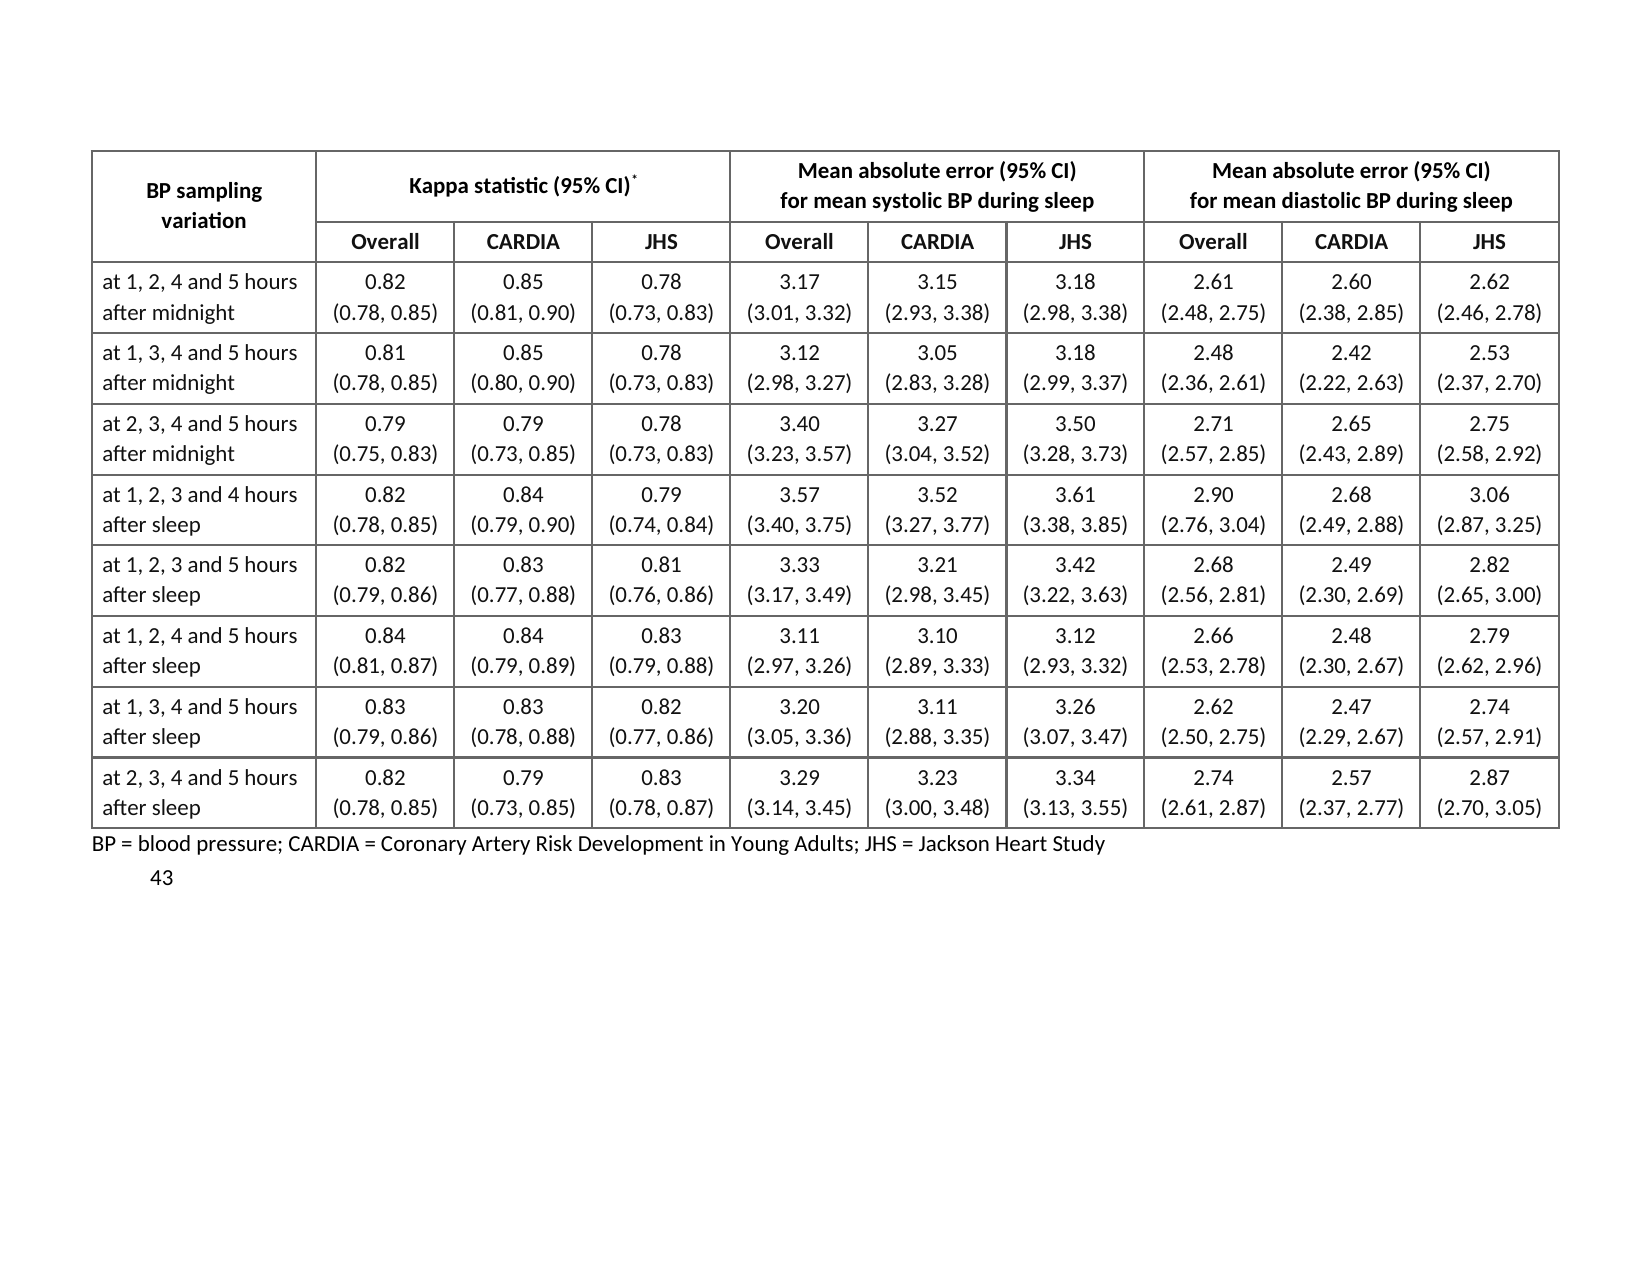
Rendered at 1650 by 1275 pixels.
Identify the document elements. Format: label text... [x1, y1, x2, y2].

table_cell JHS [1008, 223, 1143, 261]
table_cell 3.05 (2.83, 3.28) [869, 334, 1005, 403]
table_cell CARDIA [869, 223, 1005, 261]
table_cell 3.29 (3.14, 3.45) [731, 759, 867, 827]
table_cell 0.79 (0.73, 0.85) [455, 405, 591, 473]
table_cell 0.81 (0.76, 0.86) [593, 546, 729, 615]
table_cell CARDIA [455, 223, 591, 261]
table_cell CARDIA [1283, 223, 1419, 261]
table_cell 2.48 (2.36, 2.61) [1145, 334, 1281, 403]
table_cell 3.34 (3.13, 3.55) [1008, 759, 1143, 827]
table_cell 2.61 (2.48, 2.75) [1145, 263, 1281, 332]
table_cell 0.79 (0.74, 0.84) [593, 476, 729, 544]
table_cell 3.15 (2.93, 3.38) [869, 263, 1005, 332]
table_cell 2.42 (2.22, 2.63) [1283, 334, 1419, 403]
table_cell JHS [1421, 223, 1558, 261]
table_cell 0.83 (0.78, 0.88) [455, 688, 591, 756]
table_cell 0.81 (0.78, 0.85) [317, 334, 453, 403]
table_cell 0.79 (0.73, 0.85) [455, 759, 591, 827]
table_cell Overall [731, 223, 867, 261]
table_cell at 1, 2, 3 and 4 hours after sleep [93, 476, 315, 544]
table_cell 0.83 (0.79, 0.86) [317, 688, 453, 756]
table_cell at 2, 3, 4 and 5 hours after midnight [93, 405, 315, 473]
table_cell 3.11 (2.97, 3.26) [731, 617, 867, 686]
table_cell 3.10 (2.89, 3.33) [869, 617, 1005, 686]
table_cell 0.82 (0.77, 0.86) [593, 688, 729, 756]
table_cell at 1, 2, 4 and 5 hours after sleep [93, 617, 315, 686]
table_cell 2.57 (2.37, 2.77) [1283, 759, 1419, 827]
table_cell 3.11 (2.88, 3.35) [869, 688, 1005, 756]
table_cell 0.84 (0.79, 0.90) [455, 476, 591, 544]
table_cell 3.27 (3.04, 3.52) [869, 405, 1005, 473]
table_cell 3.40 (3.23, 3.57) [731, 405, 867, 473]
table_cell 0.78 (0.73, 0.83) [593, 263, 729, 332]
table_cell 3.20 (3.05, 3.36) [731, 688, 867, 756]
table_cell 2.74 (2.61, 2.87) [1145, 759, 1281, 827]
table_cell 2.71 (2.57, 2.85) [1145, 405, 1281, 473]
table_cell 0.85 (0.81, 0.90) [455, 263, 591, 332]
table_cell 3.12 (2.98, 3.27) [731, 334, 867, 403]
table_cell at 1, 2, 3 and 5 hours after sleep [93, 546, 315, 615]
table_cell 2.79 (2.62, 2.96) [1421, 617, 1558, 686]
table_cell 2.49 (2.30, 2.69) [1283, 546, 1419, 615]
table_cell JHS [593, 223, 729, 261]
table_cell 3.57 (3.40, 3.75) [731, 476, 867, 544]
table_cell at 1, 3, 4 and 5 hours after sleep [93, 688, 315, 756]
table_cell 3.42 (3.22, 3.63) [1008, 546, 1143, 615]
table_header BP sampling variation [93, 152, 315, 261]
table_cell 3.50 (3.28, 3.73) [1008, 405, 1143, 473]
table_cell Overall [1145, 223, 1281, 261]
table_cell 2.48 (2.30, 2.67) [1283, 617, 1419, 686]
table_cell 0.82 (0.78, 0.85) [317, 263, 453, 332]
table_cell 2.60 (2.38, 2.85) [1283, 263, 1419, 332]
table_cell 3.61 (3.38, 3.85) [1008, 476, 1143, 544]
table_cell 2.68 (2.49, 2.88) [1283, 476, 1419, 544]
table_cell 2.74 (2.57, 2.91) [1421, 688, 1558, 756]
table_cell 3.06 (2.87, 3.25) [1421, 476, 1558, 544]
table_cell 2.65 (2.43, 2.89) [1283, 405, 1419, 473]
table_cell 0.84 (0.79, 0.89) [455, 617, 591, 686]
table_cell 0.85 (0.80, 0.90) [455, 334, 591, 403]
table_cell 2.90 (2.76, 3.04) [1145, 476, 1281, 544]
table_cell 0.83 (0.79, 0.88) [593, 617, 729, 686]
table_cell Overall [317, 223, 453, 261]
table_cell 0.79 (0.75, 0.83) [317, 405, 453, 473]
table_cell 3.33 (3.17, 3.49) [731, 546, 867, 615]
table_cell 2.68 (2.56, 2.81) [1145, 546, 1281, 615]
table_cell 2.82 (2.65, 3.00) [1421, 546, 1558, 615]
table_header Mean absolute error (95% CI) for mean diastolic BP during sleep [1145, 152, 1558, 221]
table_cell BP = blood pressure; CARDIA = Coronary Artery Risk Development in Young Adults; JHS = Jackson Heart Study [92, 829, 1558, 859]
table_cell 2.87 (2.70, 3.05) [1421, 759, 1558, 827]
table_cell 0.82 (0.79, 0.86) [317, 546, 453, 615]
table_cell 2.66 (2.53, 2.78) [1145, 617, 1281, 686]
table_cell 3.21 (2.98, 3.45) [869, 546, 1005, 615]
table_cell 2.62 (2.46, 2.78) [1421, 263, 1558, 332]
table_cell 3.17 (3.01, 3.32) [731, 263, 867, 332]
table_cell 0.78 (0.73, 0.83) [593, 405, 729, 473]
table_cell 2.47 (2.29, 2.67) [1283, 688, 1419, 756]
table_cell 2.75 (2.58, 2.92) [1421, 405, 1558, 473]
table_cell 0.84 (0.81, 0.87) [317, 617, 453, 686]
table_cell 0.82 (0.78, 0.85) [317, 759, 453, 827]
table_cell 2.53 (2.37, 2.70) [1421, 334, 1558, 403]
table_cell 2.62 (2.50, 2.75) [1145, 688, 1281, 756]
table_cell 3.18 (2.99, 3.37) [1008, 334, 1143, 403]
table_cell 0.83 (0.78, 0.87) [593, 759, 729, 827]
table_cell 3.12 (2.93, 3.32) [1008, 617, 1143, 686]
table_cell at 1, 3, 4 and 5 hours after midnight [93, 334, 315, 403]
table_cell 3.52 (3.27, 3.77) [869, 476, 1005, 544]
table_cell at 2, 3, 4 and 5 hours after sleep [93, 759, 315, 827]
table_cell 3.26 (3.07, 3.47) [1008, 688, 1143, 756]
table_cell 0.82 (0.78, 0.85) [317, 476, 453, 544]
table_cell 3.23 (3.00, 3.48) [869, 759, 1005, 827]
table_cell 3.18 (2.98, 3.38) [1008, 263, 1143, 332]
table_header Mean absolute error (95% CI) for mean systolic BP during sleep [731, 152, 1143, 221]
table_cell 0.83 (0.77, 0.88) [455, 546, 591, 615]
table_header Kappa statistic (95% CI)* [317, 152, 729, 221]
table_cell 0.78 (0.73, 0.83) [593, 334, 729, 403]
table_cell at 1, 2, 4 and 5 hours after midnight [93, 263, 315, 332]
